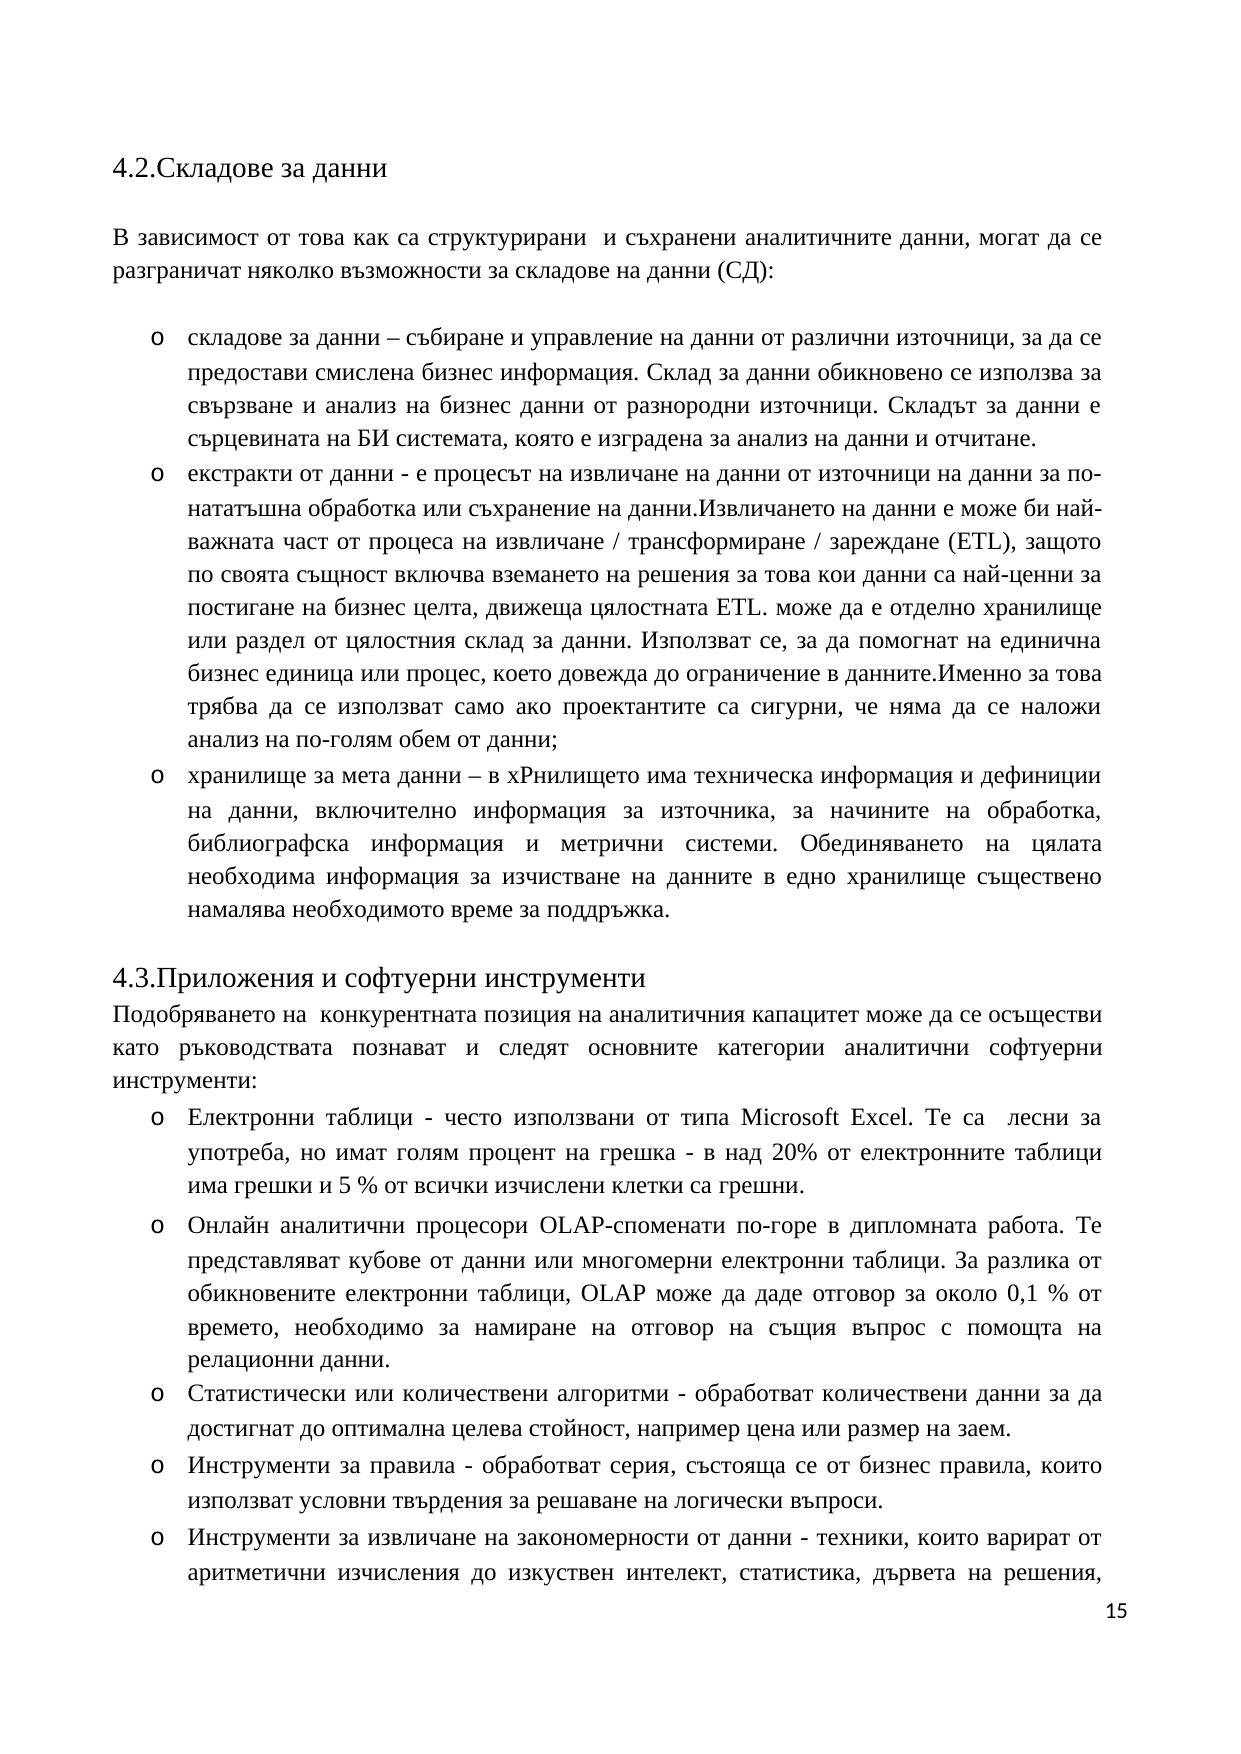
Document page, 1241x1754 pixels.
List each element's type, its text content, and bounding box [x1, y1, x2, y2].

list хранилище за мета данни – в хРнилището има техническа информация и дефиниции на данни, включително информация за източника, за начините на обработка, библиографска информация и метрични системи. Обединяването на цялата необходима информация за изчистване на данните в едно хранилище съществено намалява необходимото време за поддръжка. [150, 760, 1103, 923]
list складове за данни – събиране и управление на данни от различни източници, за да се предостави смислена бизнес информация. Склад за данни обикновено се използва за свързване и анализ на бизнес данни от разнородни източници. Складът за данни е сърцевината на БИ системата, която е изградена за анализ на данни и отчитане. [150, 322, 1103, 451]
text 4.3.Приложения и софтуерни инструменти [112, 961, 1128, 994]
text Подобряването на конкурентната позиция на аналитичния капацитет може да се осъществи като ръководствата познават и следят основните категории аналитични софтуерни инструменти: [112, 999, 1103, 1094]
list Електронни таблици - често използвани от типа Microsoft Excel. Те са лесни за употреба, но имат голям процент на грешка - в над 20% от електронните таблици има грешки и 5 % от всички изчислени клетки са грешни. [150, 1102, 1103, 1199]
list Статистически или количествени алгоритми - обработват количествени данни за да достигнат до оптимална целева стойност, например цена или размер на заем. [150, 1378, 1103, 1442]
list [150, 1522, 1103, 1586]
text В зависимост от това как са структурирани и съхранени аналитичните данни, могат да се разграничат няколко възможности за складове на данни (СД): [112, 222, 1103, 284]
list Инструменти за правила - обработват серия, състояща се от бизнес правила, които използват условни твърдения за решаване на логически въпроси. [150, 1450, 1103, 1514]
list Онлайн аналитични процесори OLAP-споменати по-горе в дипломната работа. Те представляват кубове от данни или многомерни електронни таблици. За разлика от обикновените електронни таблици, OLAP може да даде отговор за около 0,1 % от времето, необходимо за намиране на отговор на същия въпрос с помощта на релационни данни. [150, 1210, 1103, 1373]
list екстракти от данни - е процесът на извличане на данни от източници на данни за по-нататъшна обработка или съхранение на данни.Извличането на данни е може би най-важната част от процеса на извличане / трансформиране / зареждане (ETL), защото по своята същност включва вземането на решения за това кои данни са най-ценни за постигане на бизнес целта, движеща цялостната ETL. може да е отделно хранилище или раздел от цялостния склад за данни. Използват се, за да помогнат на единична бизнес единица или процес, което довежда до ограничение в данните.Именно за това трябва да се използват само ако проектантите са сигурни, че няма да се наложи анализ на по-голям обем от данни; [150, 458, 1103, 753]
text 4.2.Складове за данни [112, 150, 1128, 183]
